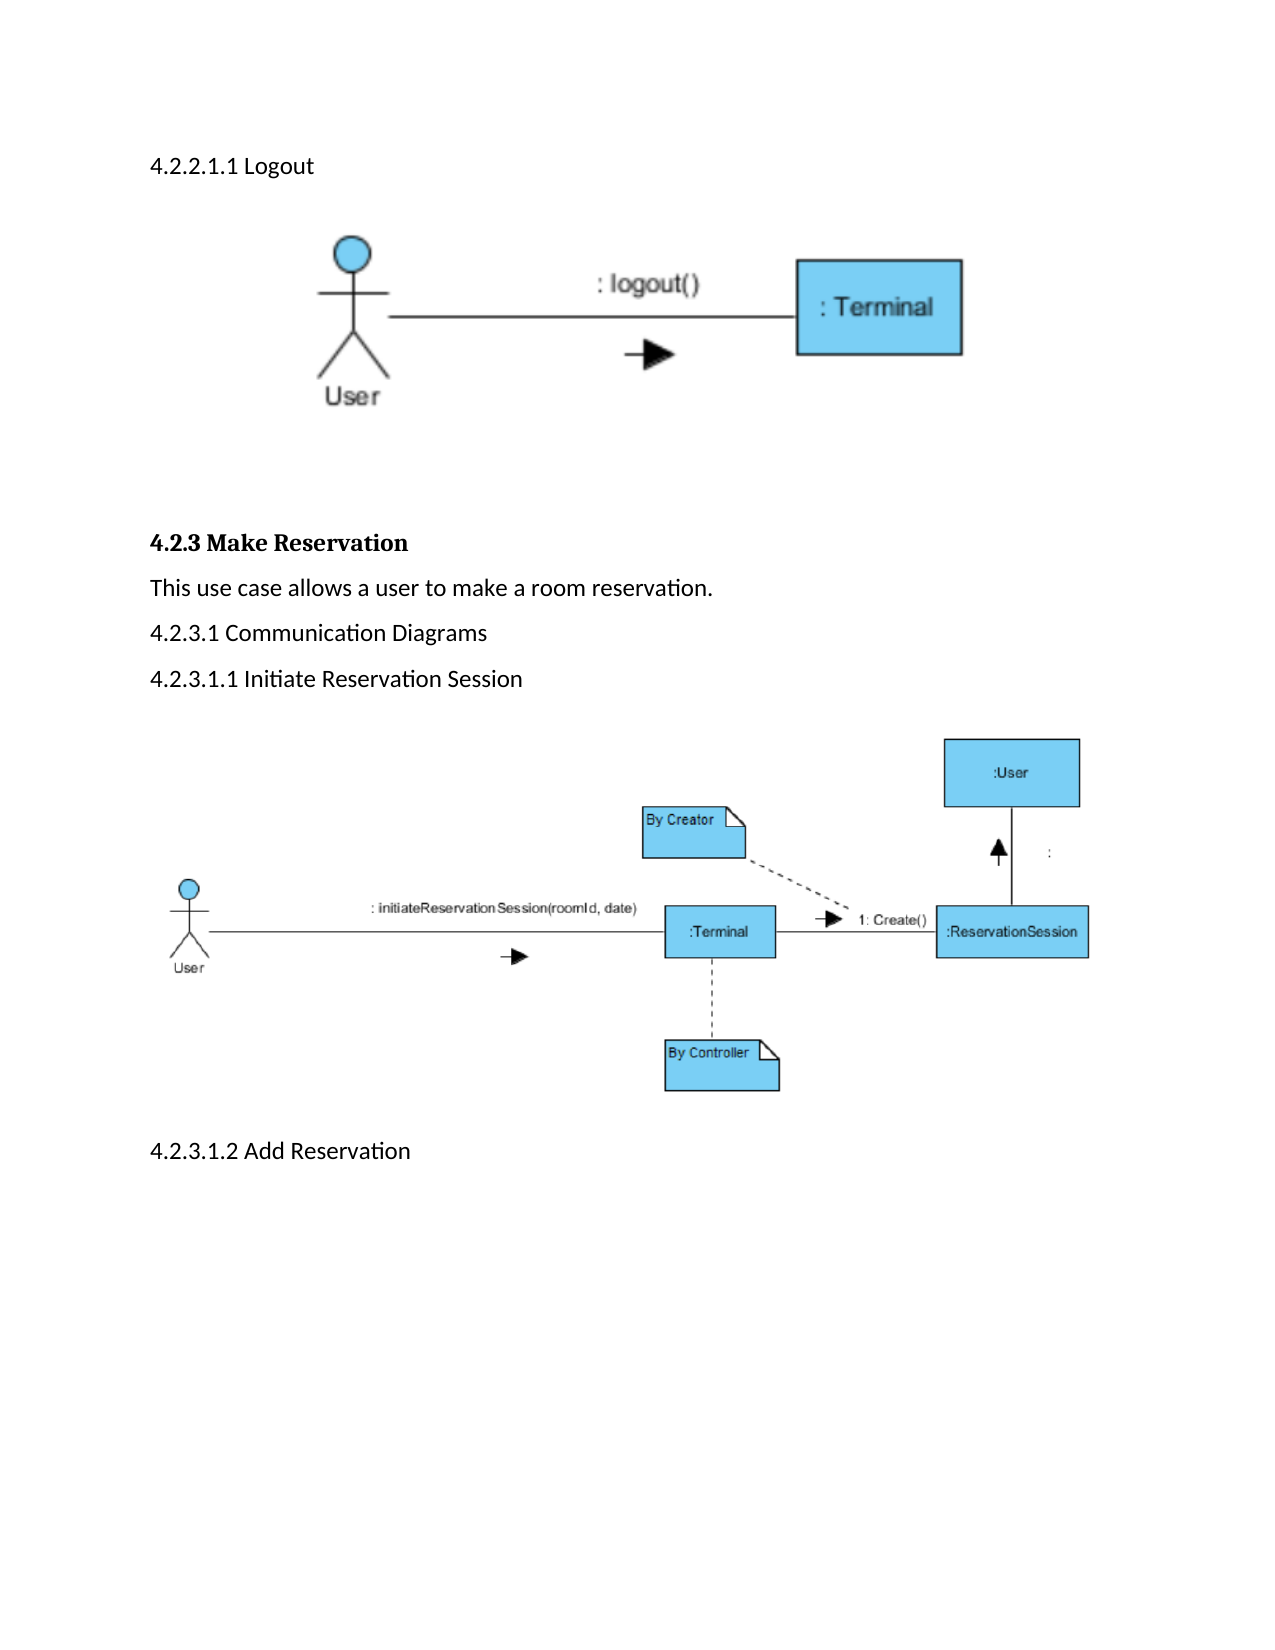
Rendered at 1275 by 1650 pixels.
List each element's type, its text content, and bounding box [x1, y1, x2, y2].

text 4.2.2.1.1 Logout [150, 150, 1125, 181]
picture [150, 709, 1125, 1122]
text 4.2.3.1.1 Initiate Reservation Session [150, 663, 1125, 694]
picture [265, 195, 1010, 452]
text This use case allows a user to make a room reservation. [150, 572, 1125, 602]
text 4.2.3.1 Communication Diagrams [150, 618, 1125, 648]
subtitle 4.2.3 Make Reservation [150, 529, 1125, 557]
text 4.2.3.1.2 Add Reservation [150, 1136, 1125, 1166]
